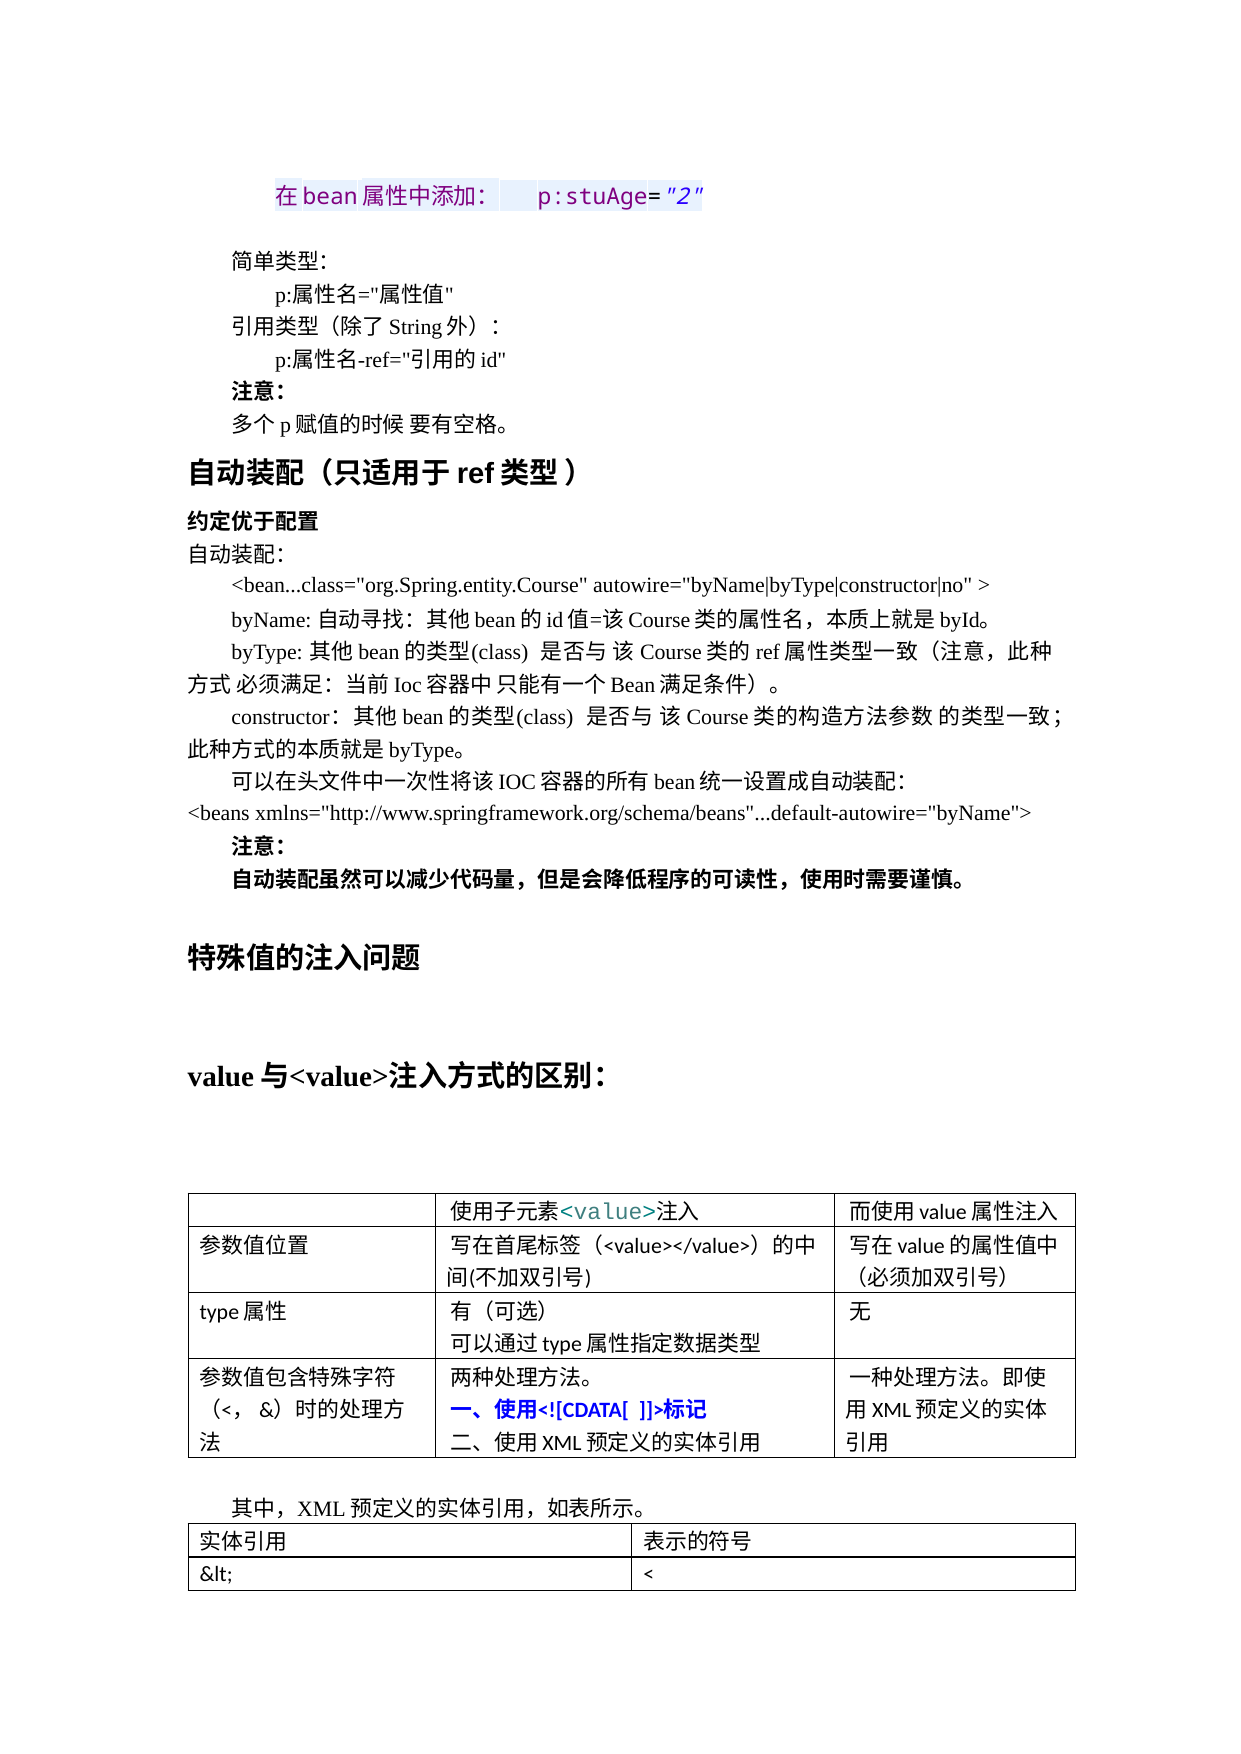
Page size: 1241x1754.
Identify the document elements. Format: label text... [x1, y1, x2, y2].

text constructor：其他bean的类型(class) 是否与 该Course类的构造方法参数 的类型一致；此种方式的本质就是byType。 [187, 699, 1053, 764]
text 约定优于配置 [187, 504, 1053, 536]
table_cell type属性 [189, 1293, 435, 1358]
text 注意： [187, 374, 1053, 406]
table_cell 写在首尾标签（<value></value>）的中间(不加双引号) [436, 1227, 834, 1292]
text <beans xmlns="http://www.springframework.org/schema/beans"...default-autowire="byName"> [187, 796, 1053, 829]
text <bean...class="org.Spring.entity.Course" autowire="byName|byType|constructor|no" > [187, 569, 1053, 601]
text 自动装配虽然可以减少代码量，但是会降低程序的可读性，使用时需要谨慎。 [187, 861, 1053, 894]
table_cell 有（可选） 可以通过type属性指定数据类型 [436, 1293, 834, 1358]
table_header 而使用value属性注入 [835, 1194, 1075, 1226]
text 可以在头文件中一次性将该IOC容器的所有bean统一设置成自动装配： [187, 764, 1053, 796]
text 其中，XML预定义的实体引用，如表所示。 [187, 1490, 1053, 1523]
table_header [189, 1194, 435, 1226]
table_cell 参数值包含特殊字符（<， &）时的处理方法 [189, 1359, 435, 1457]
text p:属性名="属性值" [187, 276, 1053, 309]
table_cell 参数值位置 [189, 1227, 435, 1292]
table_cell 写在value的属性值中（必须加双引号） [835, 1227, 1075, 1292]
text 引用类型（除了String外）： [187, 309, 1053, 341]
text 在bean属性中添加： p:stuAge="2" [231, 162, 1053, 227]
text 注意： [187, 829, 1053, 861]
table_cell < [632, 1558, 1075, 1590]
text 自动装配： [187, 536, 1053, 569]
table_header 实体引用 [189, 1524, 631, 1556]
table_cell 无 [835, 1293, 1075, 1358]
text 自动装配（只适用于 ref类型 ） [187, 439, 1053, 504]
table_cell 两种处理方法。 一、使用<![CDATA[ ]]>标记 二、使用XML预定义的实体引用 [436, 1359, 834, 1457]
table_cell 一种处理方法。即使用XML预定义的实体引用 [835, 1359, 1075, 1457]
text p:属性名-ref="引用的id" [187, 341, 1053, 374]
subtitle 特殊值的注入问题 [187, 923, 1053, 988]
text byType: 其他bean的类型(class) 是否与 该Course类的ref属性类型一致（注意，此种方式 必须满足：当前Ioc容器中 只能有一个Bean满足条件）。 [187, 634, 1053, 699]
text 简单类型： [187, 244, 1053, 276]
table_header 表示的符号 [632, 1524, 1075, 1556]
text byName: 自动寻找：其他bean的id值=该Course类的属性名，本质上就是byId。 [187, 601, 1053, 634]
table_header 使用子元素<value>注入 [436, 1194, 834, 1226]
text 多个 p赋值的时候 要有空格。 [187, 406, 1053, 439]
subtitle value与<value>注入方式的区别： [187, 1041, 1053, 1106]
table_cell &lt; [189, 1558, 631, 1590]
